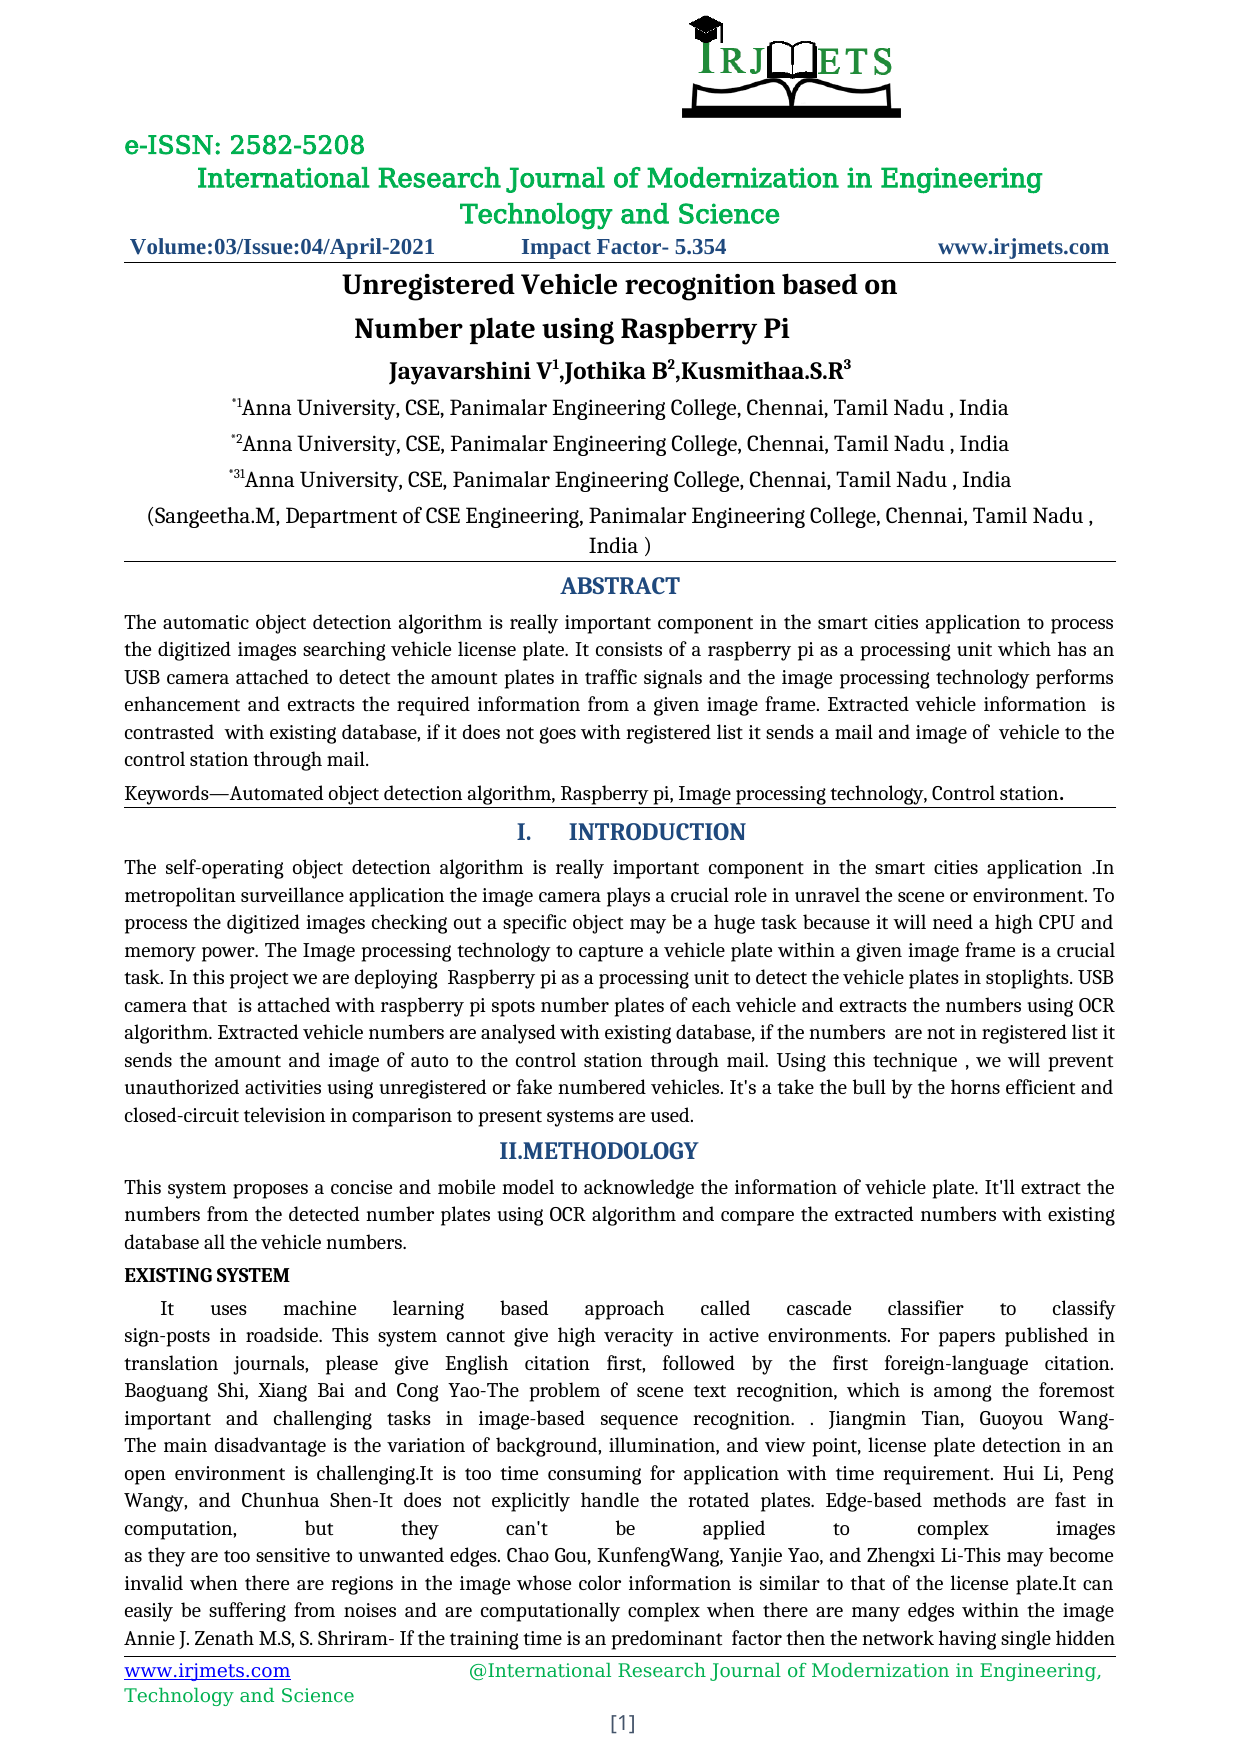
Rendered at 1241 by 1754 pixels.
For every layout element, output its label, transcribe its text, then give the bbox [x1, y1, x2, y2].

text The self-operating object detection algorithm is really important component in the smart cities application .In metropolitan surveillance application the image camera plays a crucial role in unravel the scene or environment. To process the digitized images checking out a specific object may be a huge task because it will need a high CPU and memory power. The Image processing technology to capture a vehicle plate within a given image frame is a crucial task. In this project we are deploying Raspberry pi as a processing unit to detect the vehicle plates in stoplights. USB camera that is attached with raspberry pi spots number plates of each vehicle and extracts the numbers using OCR algorithm. Extracted vehicle numbers are analysed with existing database, if the numbers are not in registered list it sends the amount and image of auto to the control station through mail. Using this technique , we will prevent unauthorized activities using unregistered or fake numbered vehicles. It's a take the bull by the horns efficient and closed-circuit television in comparison to present systems are used. [124, 856, 1116, 1127]
text Number plate using Raspberry Pi [124, 312, 1116, 346]
text ABSTRACT [124, 572, 1116, 601]
text EXISTING SYSTEM [124, 1263, 1116, 1287]
text (Sangeetha.M, Department of CSE Engineering, Panimalar Engineering College, Chennai, Tamil Nadu , India ) [124, 503, 1116, 561]
text Unregistered Vehicle recognition based on [124, 268, 1116, 302]
list II.METHODOLOGY [424, 1137, 1116, 1165]
text The automatic object detection algorithm is really important component in the smart cities application to process the digitized images searching vehicle license plate. It consists of a raspberry pi as a processing unit which has an USB camera attached to detect the amount plates in traffic signals and the image processing technology performs enhancement and extracts the required information from a given image frame. Extracted vehicle information is contrasted with existing database, if it does not goes with registered list it sends a mail and image of vehicle to the control station through mail. [124, 611, 1116, 772]
text This system proposes a concise and mobile model to acknowledge the information of vehicle plate. It'll extract the numbers from the detected number plates using OCR algorithm and compare the extracted numbers with existing database all the vehicle numbers. [124, 1175, 1116, 1254]
text Keywords—Automated object detection algorithm, Raspberry pi, Image processing technology, Control station. [124, 781, 1116, 807]
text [124, 1297, 1116, 1651]
text *1Anna University, CSE, Panimalar Engineering College, Chennai, Tamil Nadu , India [124, 395, 1116, 422]
text *31Anna University, CSE, Panimalar Engineering College, Chennai, Tamil Nadu , India [124, 467, 1116, 493]
text *2Anna University, CSE, Panimalar Engineering College, Chennai, Tamil Nadu , India [124, 431, 1116, 457]
picture [678, 11, 904, 127]
text Jayavarshini V1,Jothika B2,Kusmithaa.S.R3 [124, 357, 1116, 385]
list INTRODUCTION [162, 817, 1116, 846]
